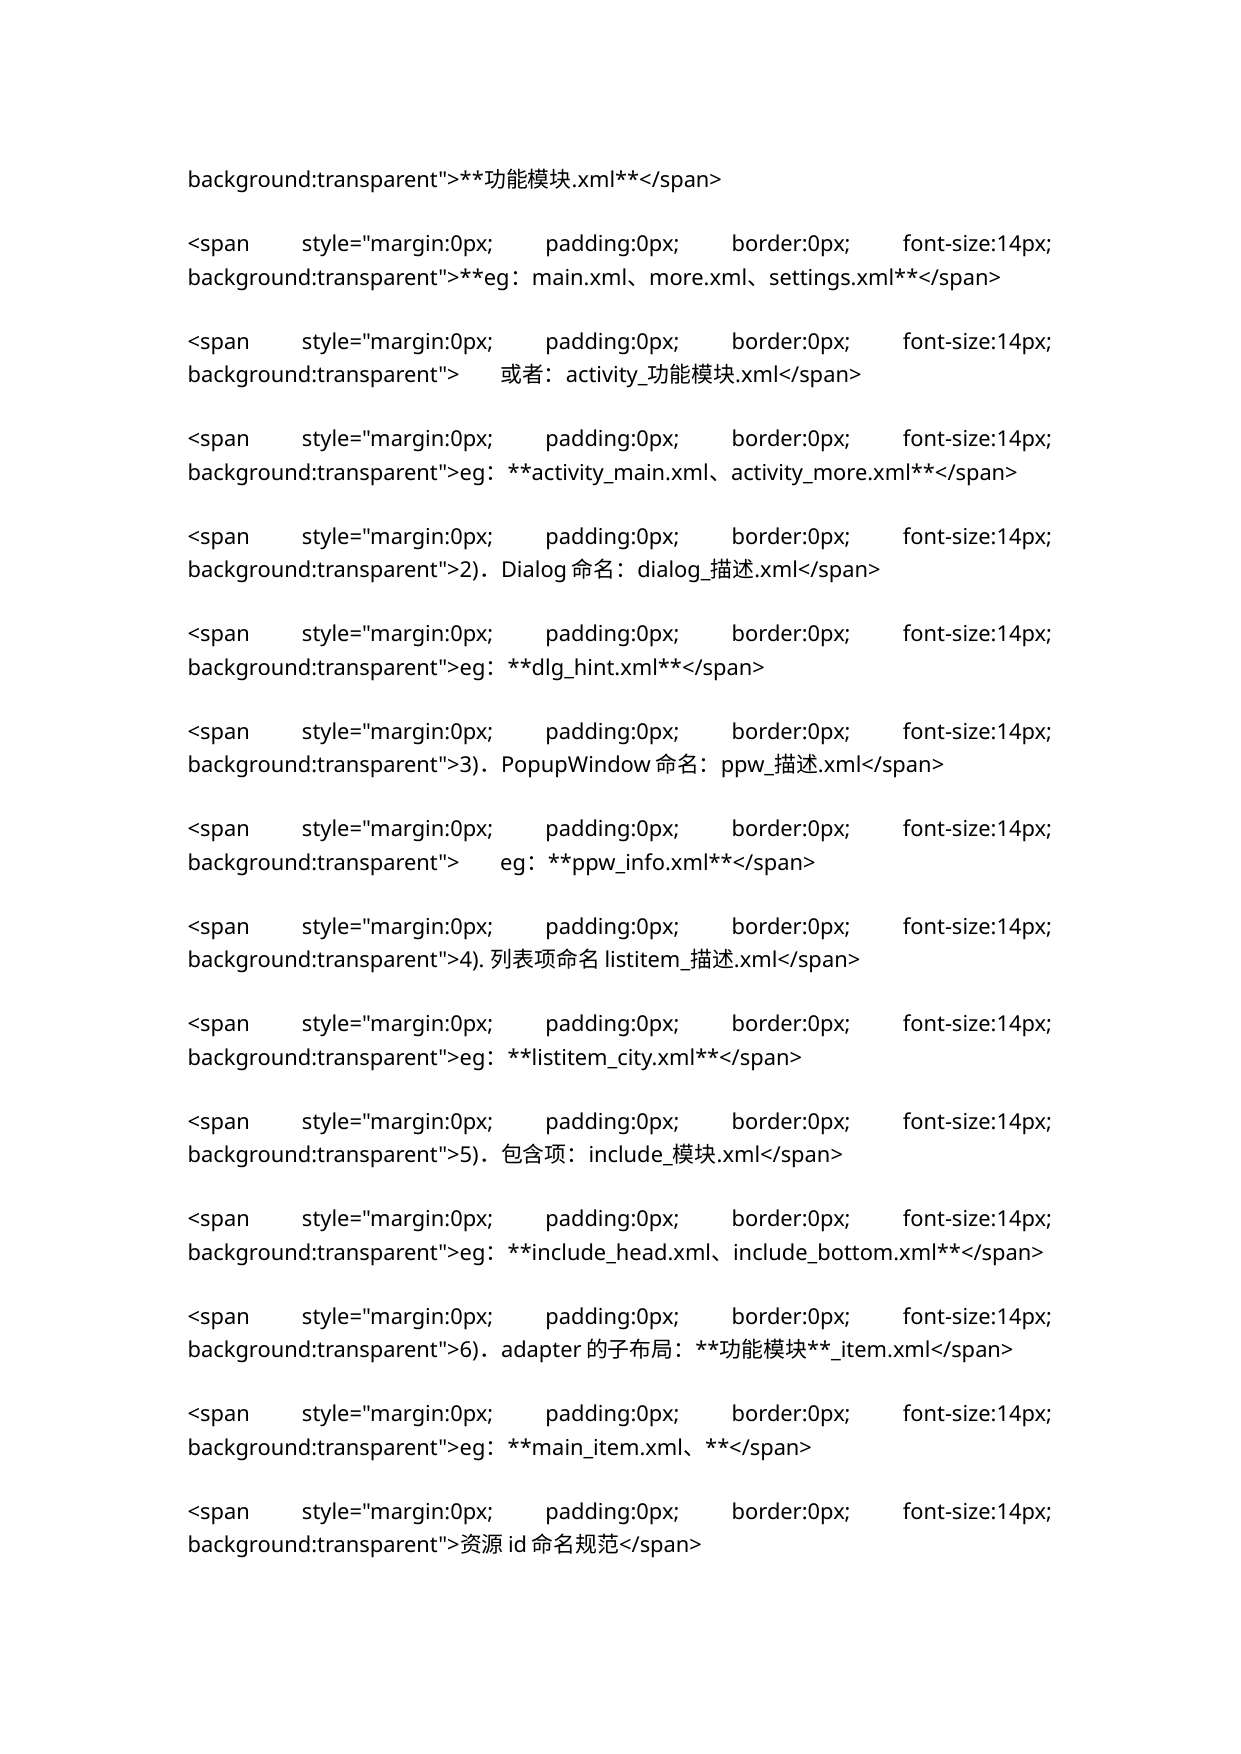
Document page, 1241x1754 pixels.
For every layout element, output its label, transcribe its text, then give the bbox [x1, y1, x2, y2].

text <span style="margin:0px; padding:0px; border:0px; font-size:14px; background:transparent">eg：**listitem_city.xml**</span> [187, 1007, 1053, 1072]
text <span style="margin:0px; padding:0px; border:0px; font-size:14px; background:transparent">eg：**include_head.xml、include_bottom.xml**</span> [187, 1202, 1053, 1267]
text <span style="margin:0px; padding:0px; border:0px; font-size:14px; background:transparent">eg：**dlg_hint.xml**</span> [187, 617, 1053, 682]
text <span style="margin:0px; padding:0px; border:0px; font-size:14px; background:transparent">**eg：main.xml、more.xml、settings.xml**</span> [187, 227, 1053, 292]
text <span style="margin:0px; padding:0px; border:0px; font-size:14px; background:transparent">5)．包含项：include_模块.xml</span> [187, 1104, 1053, 1169]
text <span style="margin:0px; padding:0px; border:0px; font-size:14px; background:transparent">2)．Dialog命名：dialog_描述.xml</span> [187, 519, 1053, 584]
text <span style="margin:0px; padding:0px; border:0px; font-size:14px; background:transparent">资源id命名规范</span> [187, 1494, 1053, 1559]
text <span style="margin:0px; padding:0px; border:0px; font-size:14px; background:transparent"> eg：**ppw_info.xml**</span> [187, 812, 1053, 877]
text <span style="margin:0px; padding:0px; border:0px; font-size:14px; background:transparent">eg：**main_item.xml、**</span> [187, 1397, 1053, 1462]
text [187, 162, 1053, 194]
text <span style="margin:0px; padding:0px; border:0px; font-size:14px; background:transparent">eg：**activity_main.xml、activity_more.xml**</span> [187, 422, 1053, 487]
text <span style="margin:0px; padding:0px; border:0px; font-size:14px; background:transparent"> 或者：activity_功能模块.xml</span> [187, 324, 1053, 389]
text <span style="margin:0px; padding:0px; border:0px; font-size:14px; background:transparent">3)．PopupWindow命名：ppw_描述.xml</span> [187, 714, 1053, 779]
text <span style="margin:0px; padding:0px; border:0px; font-size:14px; background:transparent">4). 列表项命名listitem_描述.xml</span> [187, 909, 1053, 974]
text <span style="margin:0px; padding:0px; border:0px; font-size:14px; background:transparent">6)．adapter的子布局：**功能模块**_item.xml</span> [187, 1299, 1053, 1364]
